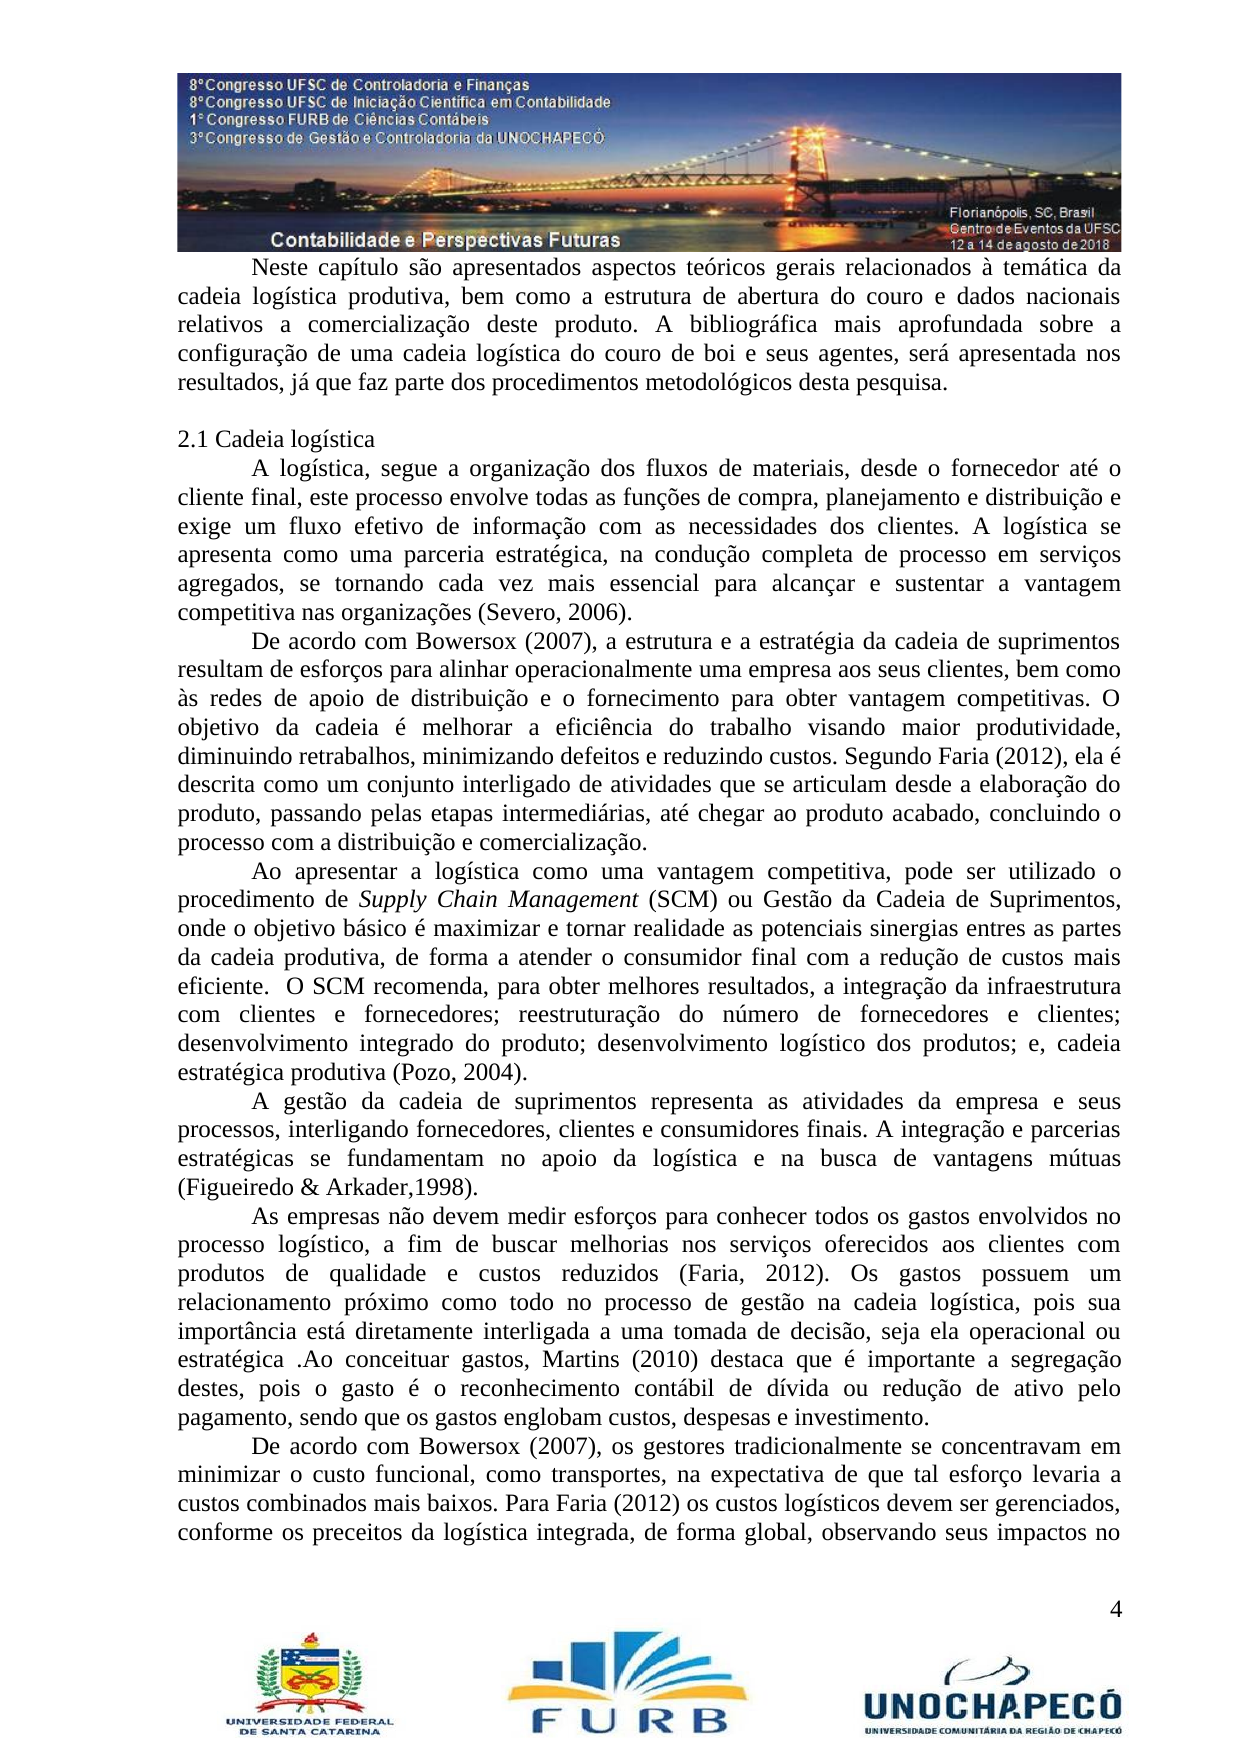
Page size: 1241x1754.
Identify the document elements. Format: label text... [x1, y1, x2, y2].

text Neste capítulo são apresentados aspectos teóricos gerais relacionados à temática da cadeia logística produtiva, bem como a estrutura de abertura do couro e dados nacionais relativos a comercialização deste produto. A bibliográfica mais aprofundada sobre a configuração de uma cadeia logística do couro de boi e seus agentes, será apresentada nos resultados, já que faz parte dos procedimentos metodológicos desta pesquisa. [177, 252, 1122, 396]
text De acordo com Bowersox (2007), a estrutura e a estratégia da cadeia de suprimentos resultam de esforços para alinhar operacionalmente uma empresa aos seus clientes, bem como às redes de apoio de distribuição e o fornecimento para obter vantagem competitivas. O objetivo da cadeia é melhorar a eficiência do trabalho visando maior produtividade, diminuindo retrabalhos, minimizando defeitos e reduzindo custos. Segundo Faria (2012), ela é descrita como um conjunto interligado de atividades que se articulam desde a elaboração do produto, passando pelas etapas intermediárias, até chegar ao produto acabado, concluindo o processo com a distribuição e comercialização. [177, 626, 1122, 856]
text 2.1 Cadeia logística [177, 424, 1122, 453]
text As empresas não devem medir esforços para conhecer todos os gastos envolvidos no processo logístico, a fim de buscar melhorias nos serviços oferecidos aos clientes com produtos de qualidade e custos reduzidos (Faria, 2012). Os gastos possuem um relacionamento próximo como todo no processo de gestão na cadeia logística, pois sua importância está diretamente interligada a uma tomada de decisão, seja ela operacional ou estratégica .Ao conceituar gastos, Martins (2010) destaca que é importante a segregação destes, pois o gasto é o reconhecimento contábil de dívida ou redução de ativo pelo pagamento, sendo que os gastos englobam custos, despesas e investimento. [177, 1201, 1122, 1431]
picture [177, 73, 1122, 252]
picture [216, 1618, 1130, 1738]
text A logística, segue a organização dos fluxos de materiais, desde o fornecedor até o cliente final, este processo envolve todas as funções de compra, planejamento e distribuição e exige um fluxo efetivo de informação com as necessidades dos clientes. A logística se apresenta como uma parceria estratégica, na condução completa de processo em serviços agregados, se tornando cada vez mais essencial para alcançar e sustentar a vantagem competitiva nas organizações (Severo, 2006). [177, 453, 1122, 626]
text A gestão da cadeia de suprimentos representa as atividades da empresa e seus processos, interligando fornecedores, clientes e consumidores finais. A integração e parcerias estratégicas se fundamentam no apoio da logística e na busca de vantagens mútuas (Figueiredo & Arkader,1998). [177, 1086, 1122, 1201]
text Ao apresentar a logística como uma vantagem competitiva, pode ser utilizado o procedimento de Supply Chain Management (SCM) ou Gestão da Cadeia de Suprimentos, onde o objetivo básico é maximizar e tornar realidade as potenciais sinergias entres as partes da cadeia produtiva, de forma a atender o consumidor final com a redução de custos mais eficiente. O SCM recomenda, para obter melhores resultados, a integração da infraestrutura com clientes e fornecedores; reestruturação do número de fornecedores e clientes; desenvolvimento integrado do produto; desenvolvimento logístico dos produtos; e, cadeia estratégica produtiva (Pozo, 2004). [177, 856, 1122, 1086]
